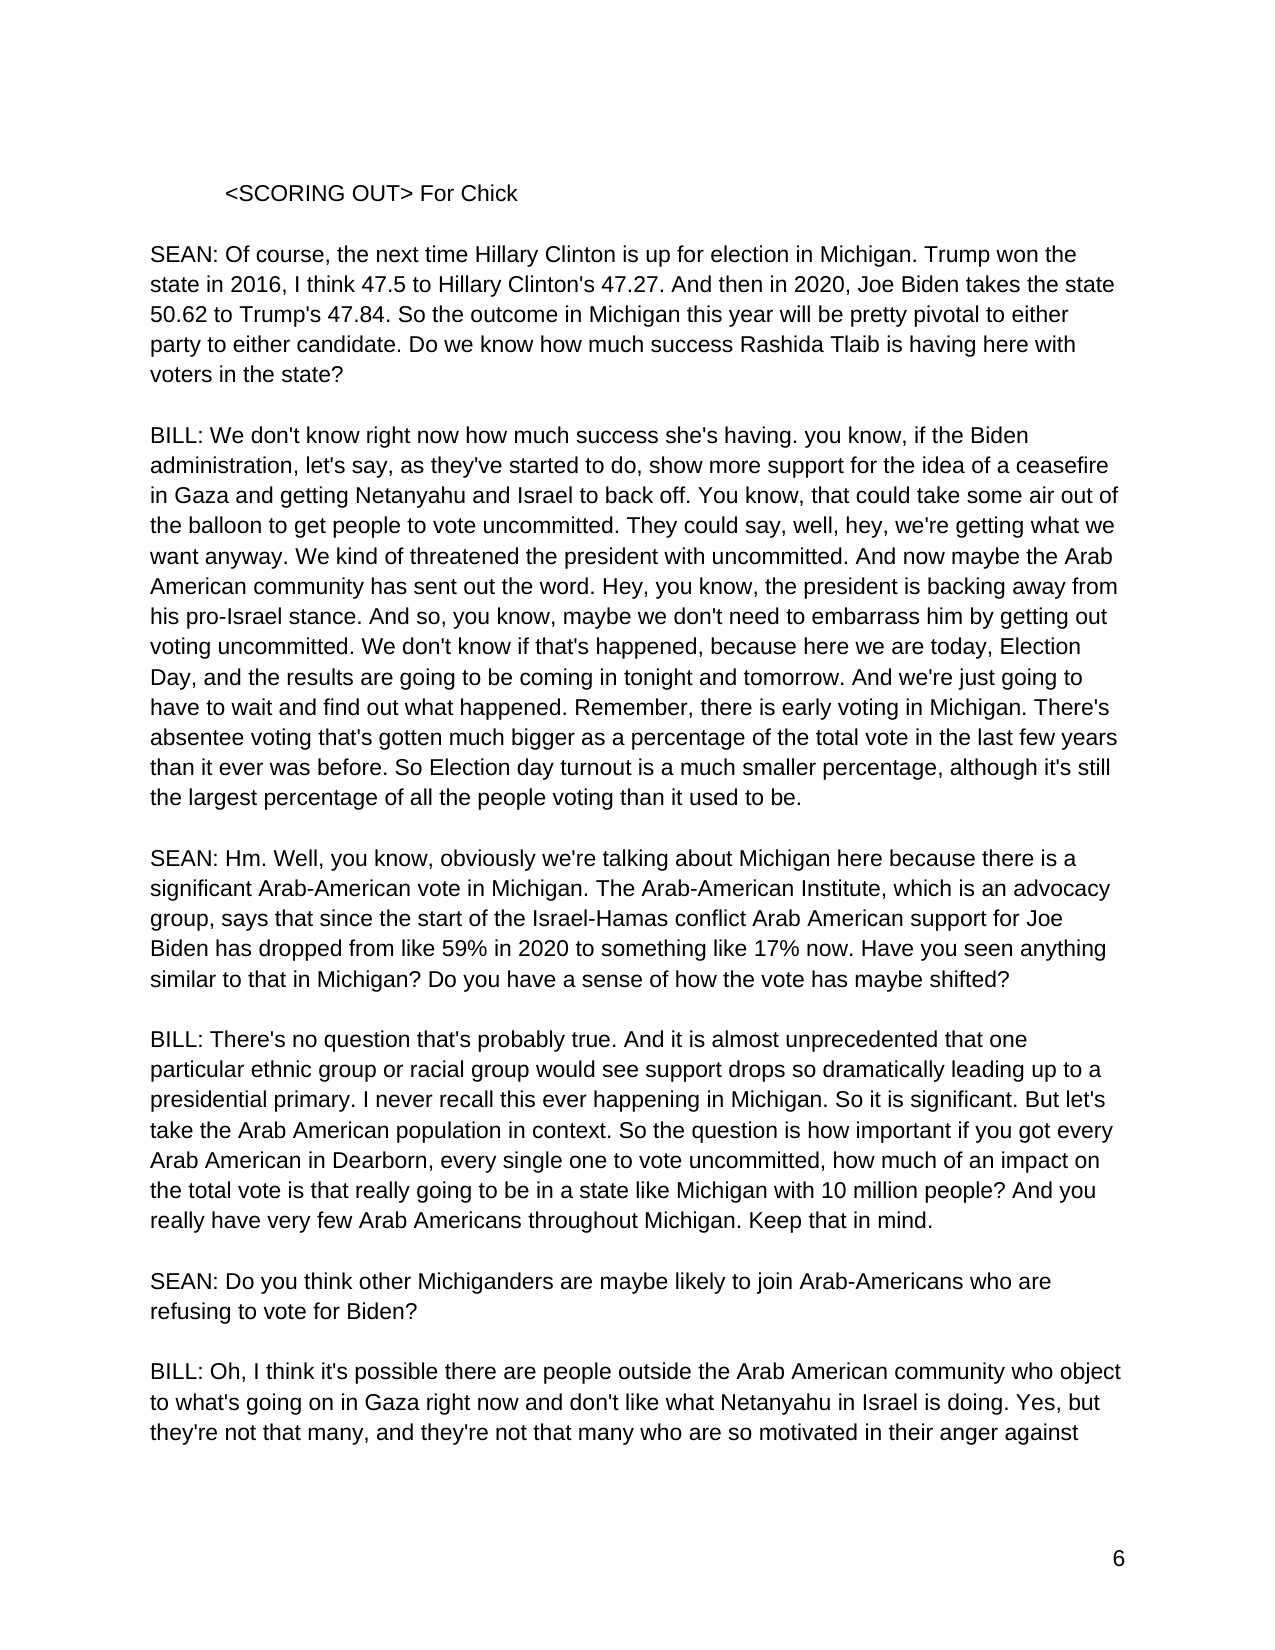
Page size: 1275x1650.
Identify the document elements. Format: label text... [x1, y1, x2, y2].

text BILL: We don't know right now how much success she's having. you know, if the Biden administration, let's say, as they've started to do, show more support for the idea of a ceasefire in Gaza and getting Netanyahu and Israel to back off. You know, that could take some air out of the balloon to get people to vote uncommitted. They could say, well, hey, we're getting what we want anyway. We kind of threatened the president with uncommitted. And now maybe the Arab American community has sent out the word. Hey, you know, the president is backing away from his pro-Israel stance. And so, you know, maybe we don't need to embarrass him by getting out voting uncommitted. We don't know if that's happened, because here we are today, Election Day, and the results are going to be coming in tonight and tomorrow. And we're just going to have to wait and find out what happened. Remember, there is early voting in Michigan. There's absentee voting that's gotten much bigger as a percentage of the total vote in the last few years than it ever was before. So Election day turnout is a much smaller percentage, although it's still the largest percentage of all the people voting than it used to be. [150, 422, 1125, 811]
text SEAN: Do you think other Michiganders are maybe likely to join Arab-Americans who are refusing to vote for Biden? [150, 1268, 1125, 1324]
text BILL: There's no question that's probably true. And it is almost unprecedented that one particular ethnic group or racial group would see support drops so dramatically leading up to a presidential primary. I never recall this ever happening in Michigan. So it is significant. But let's take the Arab American population in context. So the question is how important if you got every Arab American in Dearborn, every single one to vote uncommitted, how much of an impact on the total vote is that really going to be in a state like Michigan with 10 million people? And you really have very few Arab Americans throughout Michigan. Keep that in mind. [150, 1026, 1125, 1234]
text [150, 1358, 1125, 1445]
text SEAN: Hm. Well, you know, obviously we're talking about Michigan here because there is a significant Arab-American vote in Michigan. The Arab-American Institute, which is an advocacy group, says that since the start of the Israel-Hamas conflict Arab American support for Joe Biden has dropped from like 59% in 2020 to something like 17% now. Have you seen anything similar to that in Michigan? Do you have a sense of how the vote has maybe shifted? [150, 845, 1125, 992]
text SEAN: Of course, the next time Hillary Clinton is up for election in Michigan. Trump won the state in 2016, I think 47.5 to Hillary Clinton's 47.27. And then in 2020, Joe Biden takes the state 50.62 to Trump's 47.84. So the outcome in Michigan this year will be pretty pivotal to either party to either candidate. Do we know how much success Rashida Tlaib is having here with voters in the state? [150, 241, 1125, 388]
text <SCORING OUT> For Chick [150, 180, 1125, 207]
